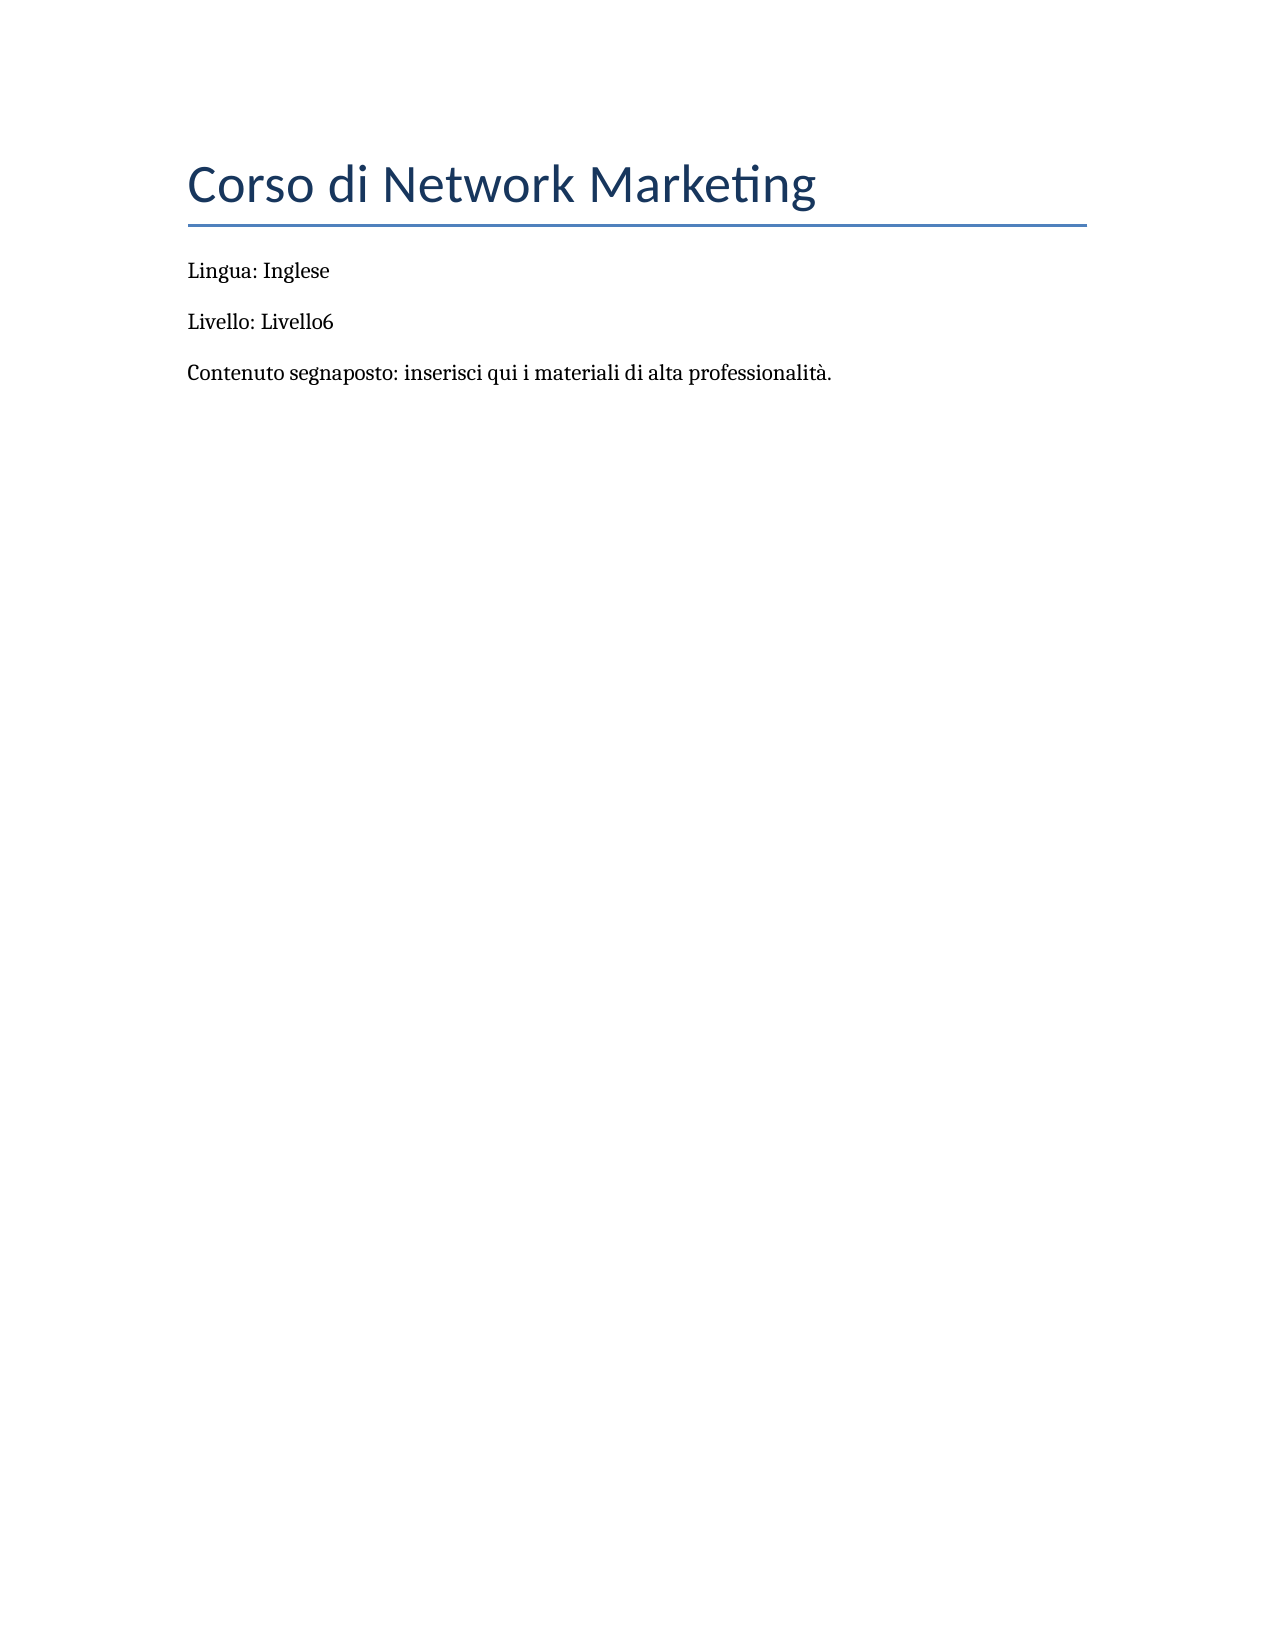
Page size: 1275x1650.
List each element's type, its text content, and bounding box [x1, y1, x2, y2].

text Lingua: Inglese [187, 258, 1087, 284]
text Contenuto segnaposto: inserisci qui i materiali di alta professionalità. [187, 360, 1087, 386]
text Livello: Livello6 [187, 309, 1087, 335]
title Corso di Network Marketing [187, 150, 1087, 227]
